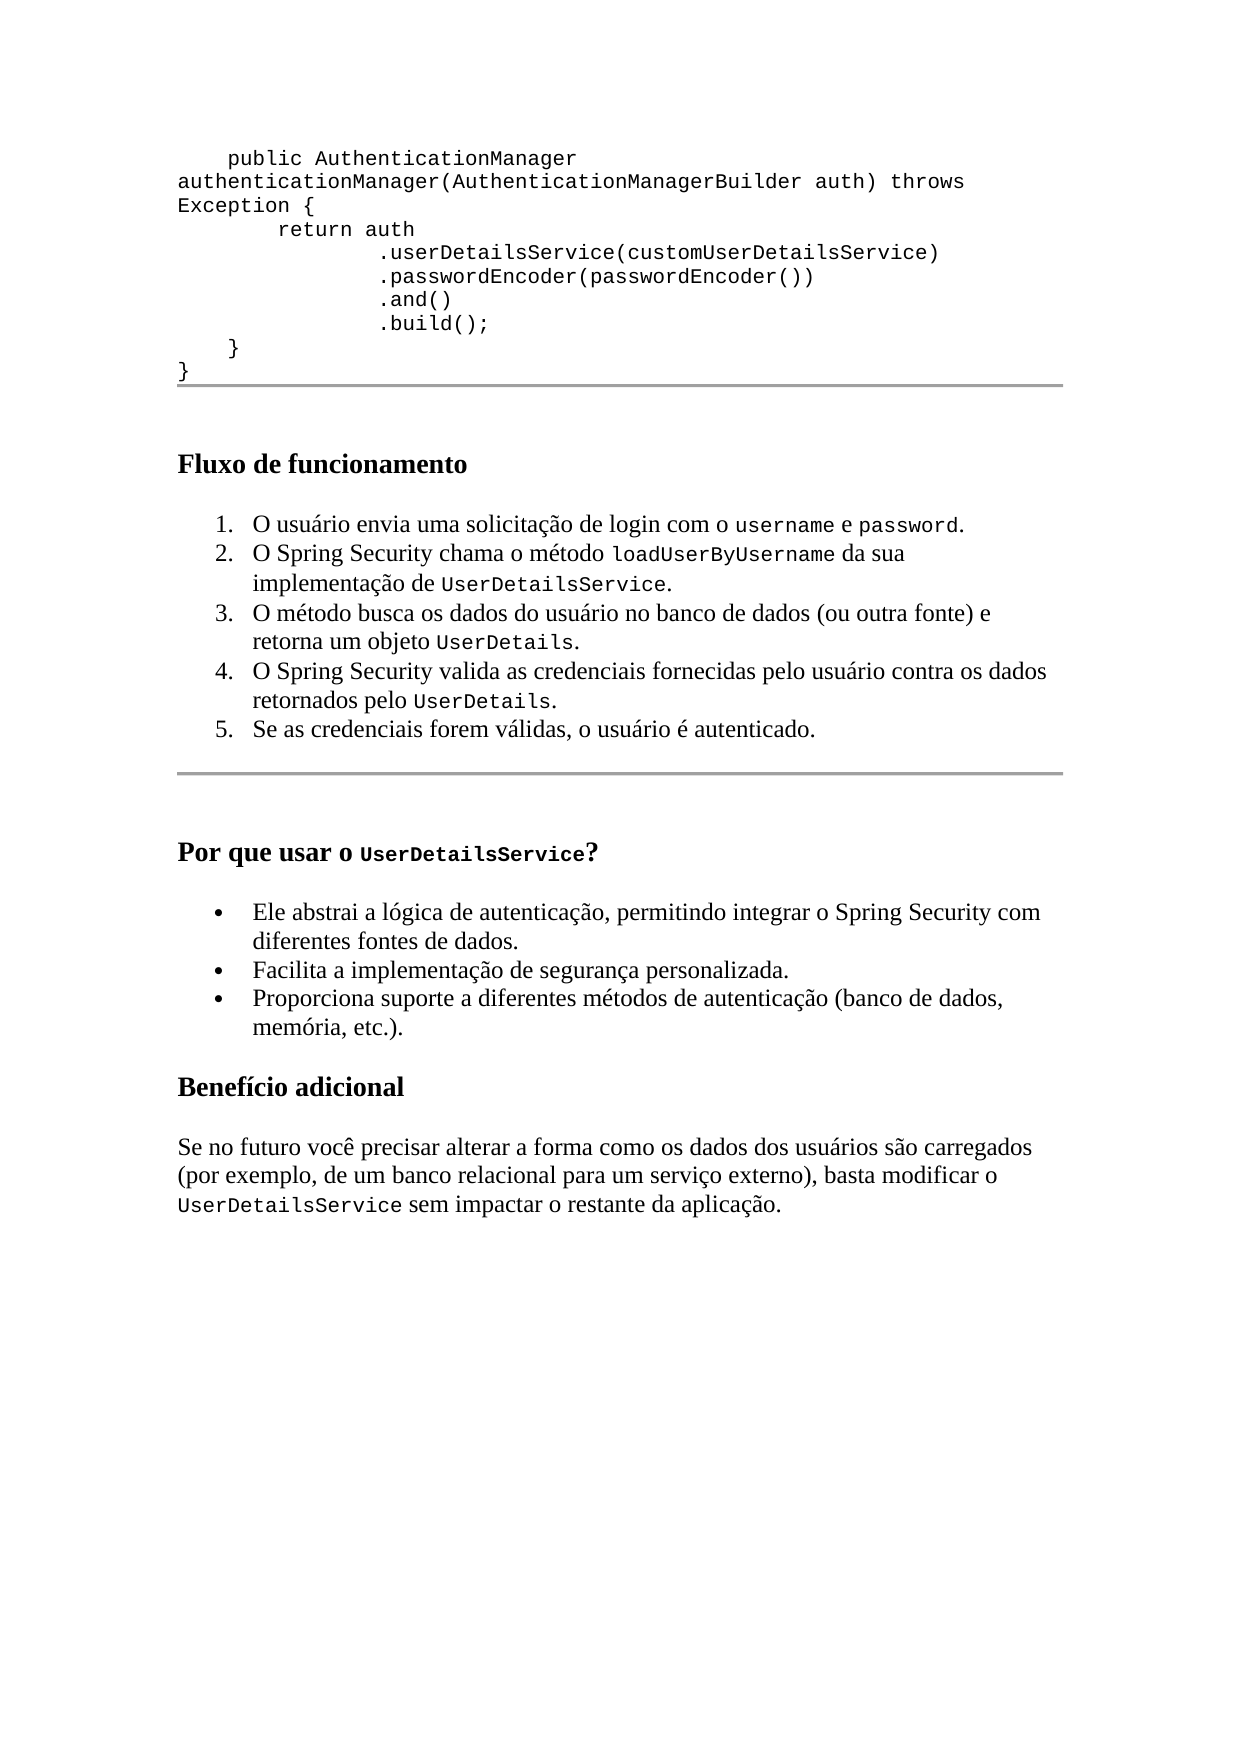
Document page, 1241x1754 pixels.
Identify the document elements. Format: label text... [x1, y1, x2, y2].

list Proporciona suporte a diferentes métodos de autenticação (banco de dados, memória, etc.). [215, 983, 1063, 1041]
text public AuthenticationManager authenticationManager(AuthenticationManagerBuilder auth) throws Exception { [177, 148, 1063, 218]
text Se no futuro você precisar alterar a forma como os dados dos usuários são carregados (por exemplo, de um banco relacional para um serviço externo), basta modificar o UserDetailsService sem impactar o restante da aplicação. [177, 1132, 1063, 1219]
text return auth [177, 218, 1063, 242]
list Ele abstrai a lógica de autenticação, permitindo integrar o Spring Security com diferentes fontes de dados. [215, 897, 1063, 955]
text .and() [177, 289, 1063, 313]
text Fluxo de funcionamento [177, 447, 1063, 480]
list O usuário envia uma solicitação de login com o username e password. [215, 509, 1063, 538]
list O método busca os dados do usuário no banco de dados (ou outra fonte) e retorna um objeto UserDetails. [215, 598, 1063, 656]
text Por que usar o UserDetailsService? [177, 835, 1063, 868]
list O Spring Security valida as credenciais fornecidas pelo usuário contra os dados retornados pelo UserDetails. [215, 656, 1063, 714]
text .passwordEncoder(passwordEncoder()) [177, 266, 1063, 289]
text .build(); [177, 313, 1063, 337]
text } [177, 360, 1063, 384]
text Benefício adicional [177, 1070, 1063, 1102]
list Se as credenciais forem válidas, o usuário é autenticado. [215, 714, 1063, 743]
text } [177, 337, 1063, 360]
list O Spring Security chama o método loadUserByUsername da sua implementação de UserDetailsService. [215, 538, 1063, 598]
list Facilita a implementação de segurança personalizada. [215, 955, 1063, 983]
text .userDetailsService(customUserDetailsService) [177, 242, 1063, 266]
